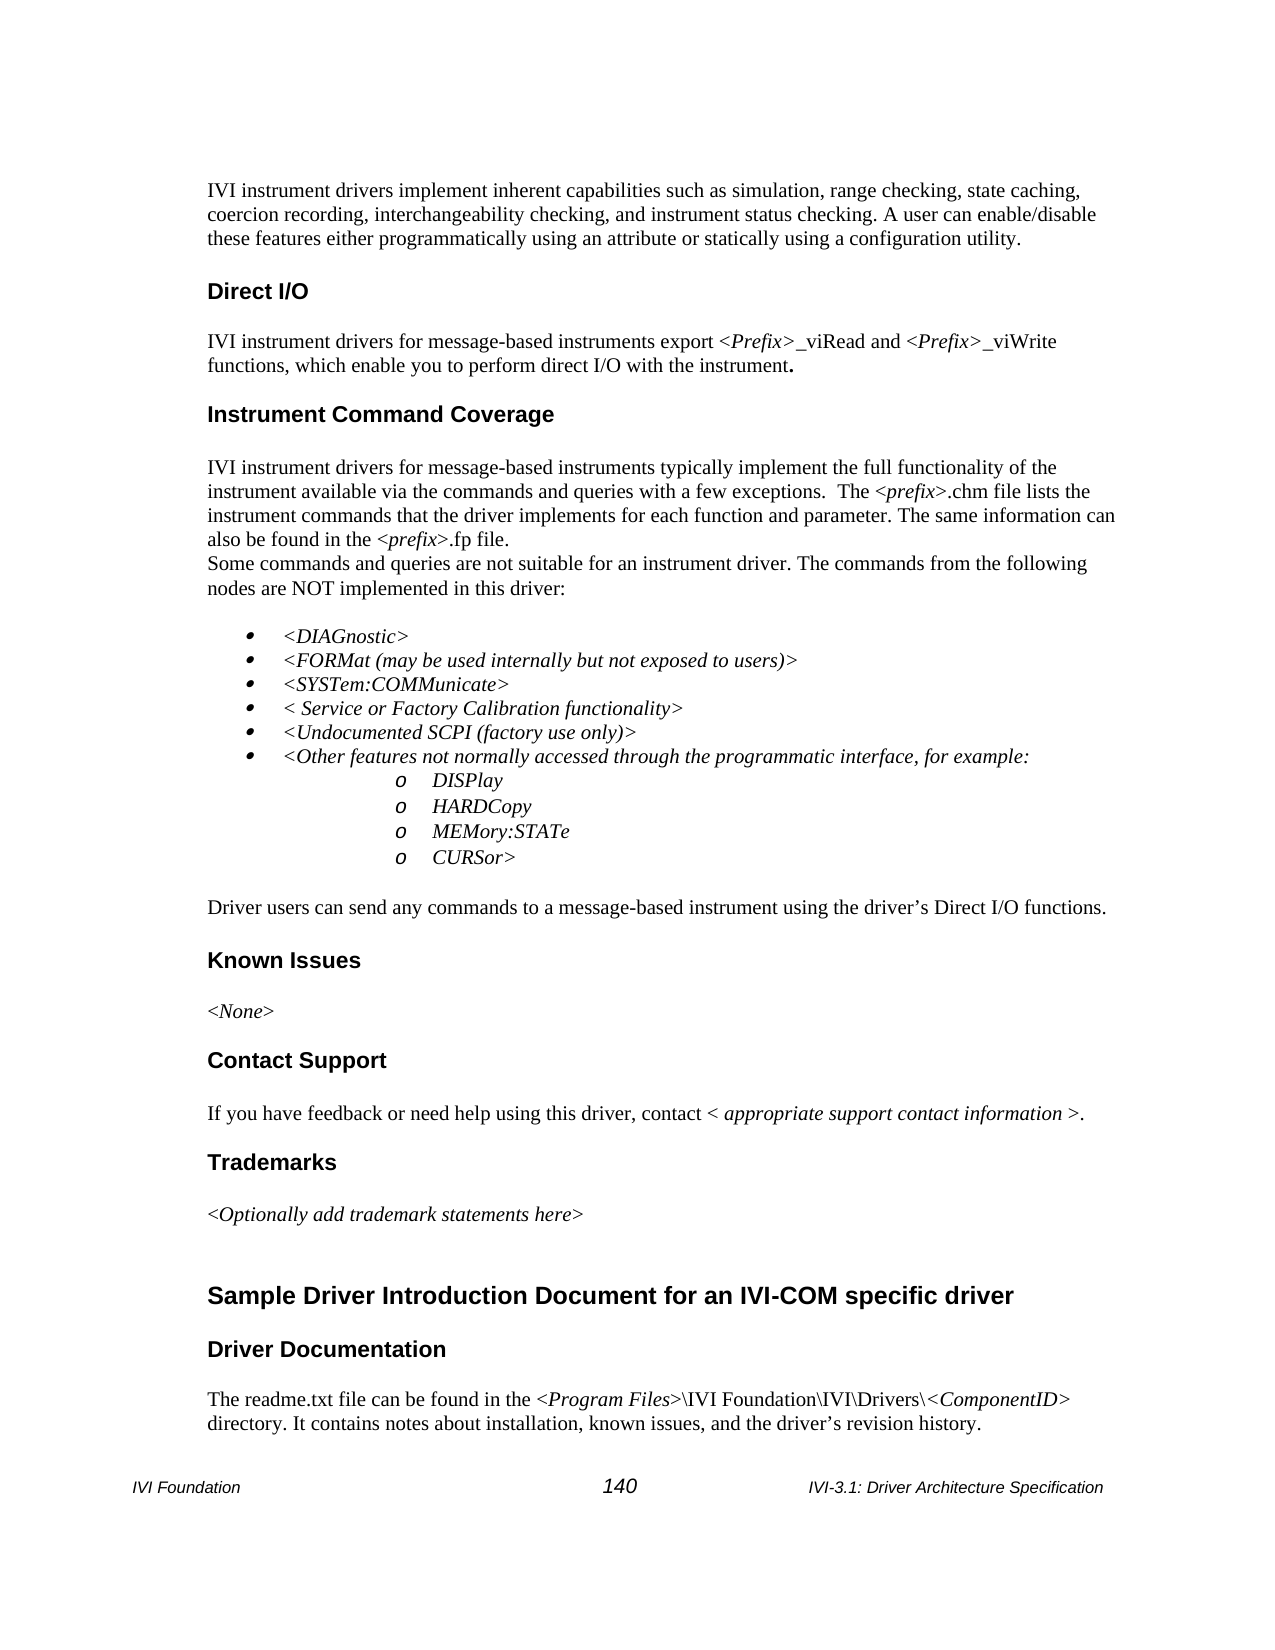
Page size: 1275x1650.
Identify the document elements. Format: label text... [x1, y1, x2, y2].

text If you have feedback or need help using this driver, contact < appropriate support contact information >. [207, 1101, 1125, 1125]
text Some commands and queries are not suitable for an instrument driver. The commands from the following nodes are NOT implemented in this driver: [207, 551, 1125, 599]
text IVI instrument drivers for message-based instruments typically implement the full functionality of the instrument available via the commands and queries with a few exceptions. The <prefix>.chm file lists the instrument commands that the driver implements for each function and parameter. The same information can also be found in the <prefix>.fp file. [207, 455, 1125, 551]
list <Other features not normally accessed through the programmatic interface, for example: [244, 744, 1125, 768]
list CURSor> [394, 845, 1125, 871]
text Driver Documentation [207, 1336, 1125, 1363]
list DISPlay [394, 768, 1125, 794]
text The readme.txt file can be found in the <Program Files>\IVI Foundation\IVI\Drivers\<ComponentID> directory. It contains notes about installation, known issues, and the driver’s revision history. [207, 1387, 1125, 1435]
text Known Issues [207, 947, 1125, 973]
text Sample Driver Introduction Document for an IVI-COM specific driver [207, 1281, 1125, 1310]
list < Service or Factory Calibration functionality> [244, 696, 1125, 720]
text IVI instrument drivers for message-based instruments export <Prefix>_viRead and <Prefix>_viWrite functions, which enable you to perform direct I/O with the instrument. [207, 328, 1125, 377]
text Driver users can send any commands to a message-based instrument using the driver’s Direct I/O functions. [207, 895, 1125, 919]
list <SYSTem:COMMunicate> [244, 672, 1125, 696]
text <None> [207, 999, 1125, 1023]
list <Undocumented SCPI (factory use only)> [244, 720, 1125, 744]
text Contact Support [207, 1047, 1125, 1073]
text IVI instrument drivers implement inherent capabilities such as simulation, range checking, state caching, coercion recording, interchangeability checking, and instrument status checking. A user can enable/disable these features either programmatically using an attribute or statically using a configuration utility. [207, 178, 1125, 250]
text Trademarks [207, 1149, 1125, 1176]
text <Optionally add trademark statements here> [207, 1202, 1125, 1226]
text Instrument Command Coverage [207, 401, 1125, 427]
list <DIAGnostic> [244, 623, 1125, 648]
text Direct I/O [207, 278, 1125, 304]
list HARDCopy [394, 794, 1125, 819]
list <FORMat (may be used internally but not exposed to users)> [244, 648, 1125, 672]
list MEMory:STATe [394, 819, 1125, 845]
